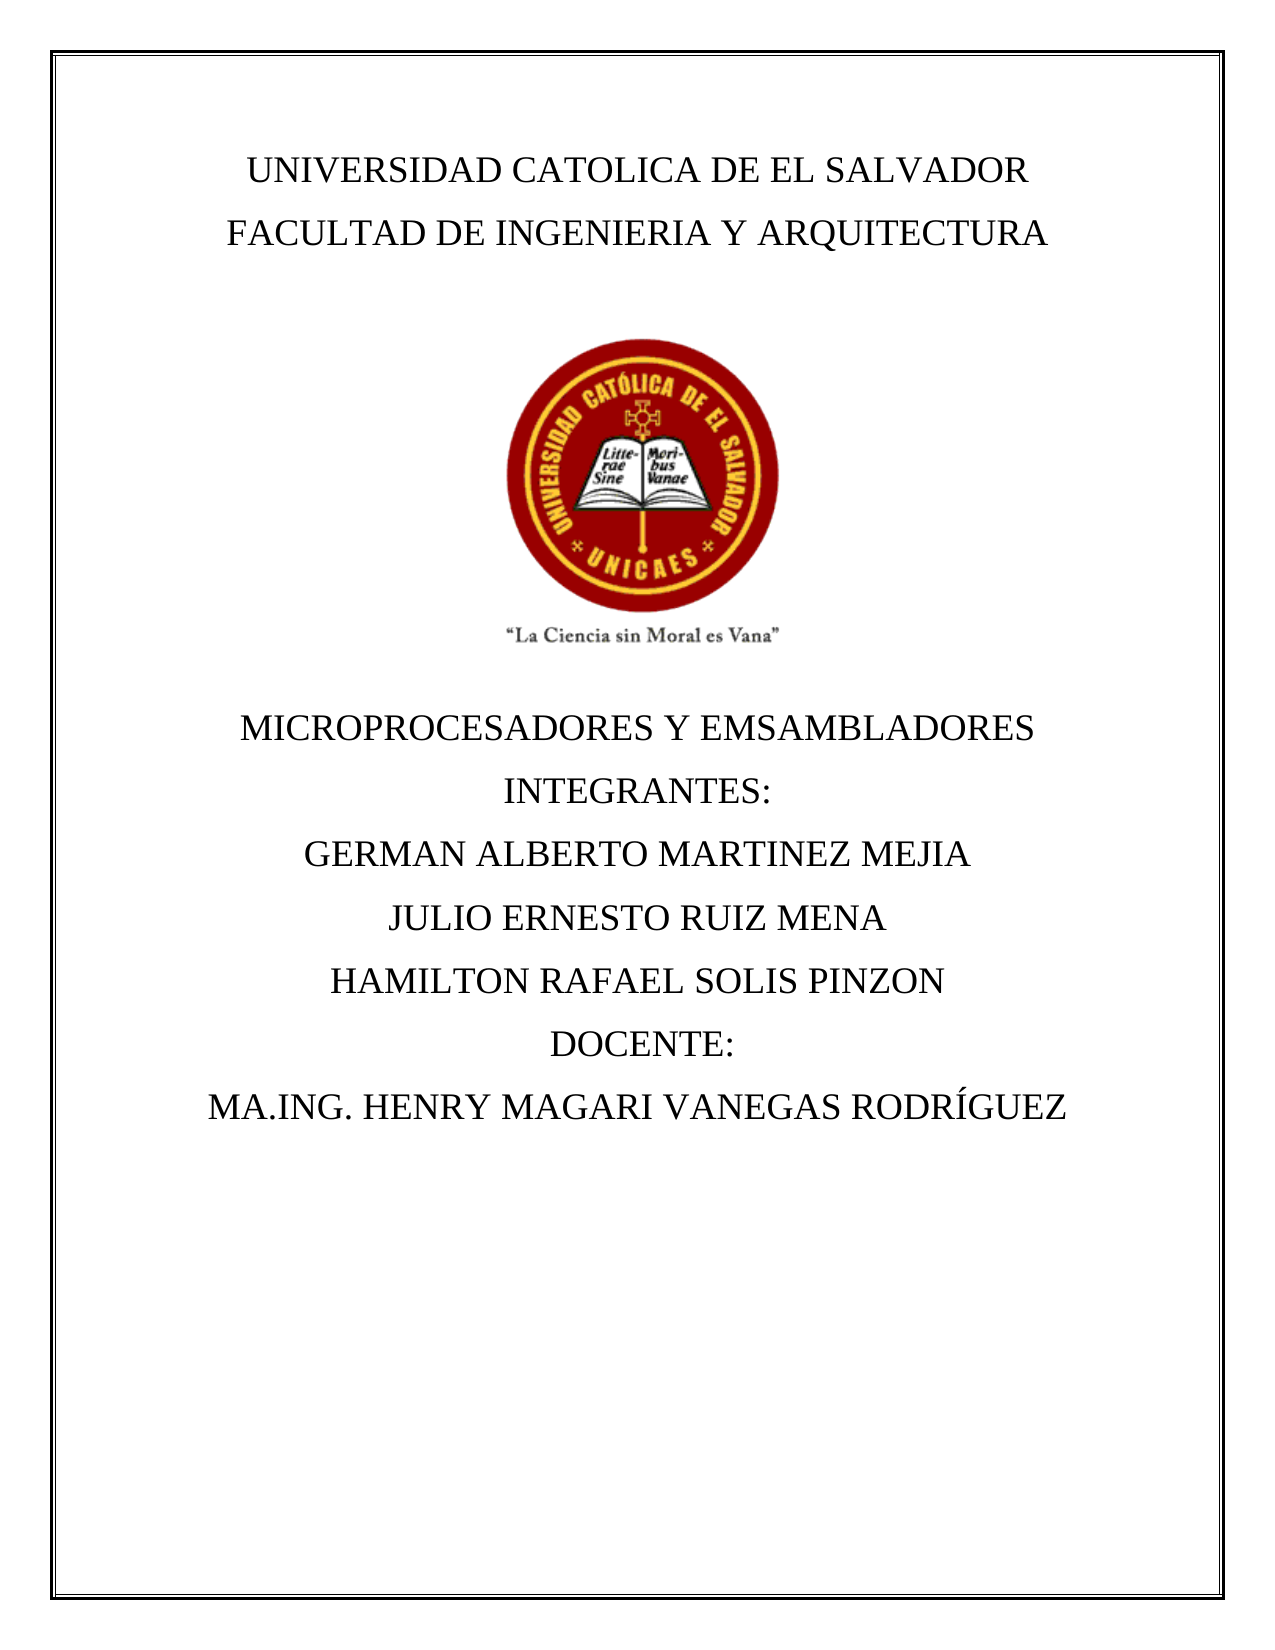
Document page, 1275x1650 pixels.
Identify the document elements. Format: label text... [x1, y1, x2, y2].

text GERMAN ALBERTO MARTINEZ MEJIA [177, 832, 1098, 875]
text JULIO ERNESTO RUIZ MENA [177, 895, 1098, 938]
text MICROPROCESADORES Y EMSAMBLADORES [177, 705, 1098, 748]
text HAMILTON RAFAEL SOLIS PINZON [177, 958, 1098, 1001]
text DOCENTE: [177, 1021, 1098, 1064]
text INTEGRANTES: [177, 768, 1098, 812]
text FACULTAD DE INGENIERIA Y ARQUITECTURA [177, 211, 1098, 254]
text MA.ING. HENRY MAGARI VANEGAS RODRÍGUEZ [177, 1085, 1098, 1128]
picture [447, 273, 828, 687]
text UNIVERSIDAD CATOLICA DE EL SALVADOR [177, 147, 1098, 191]
